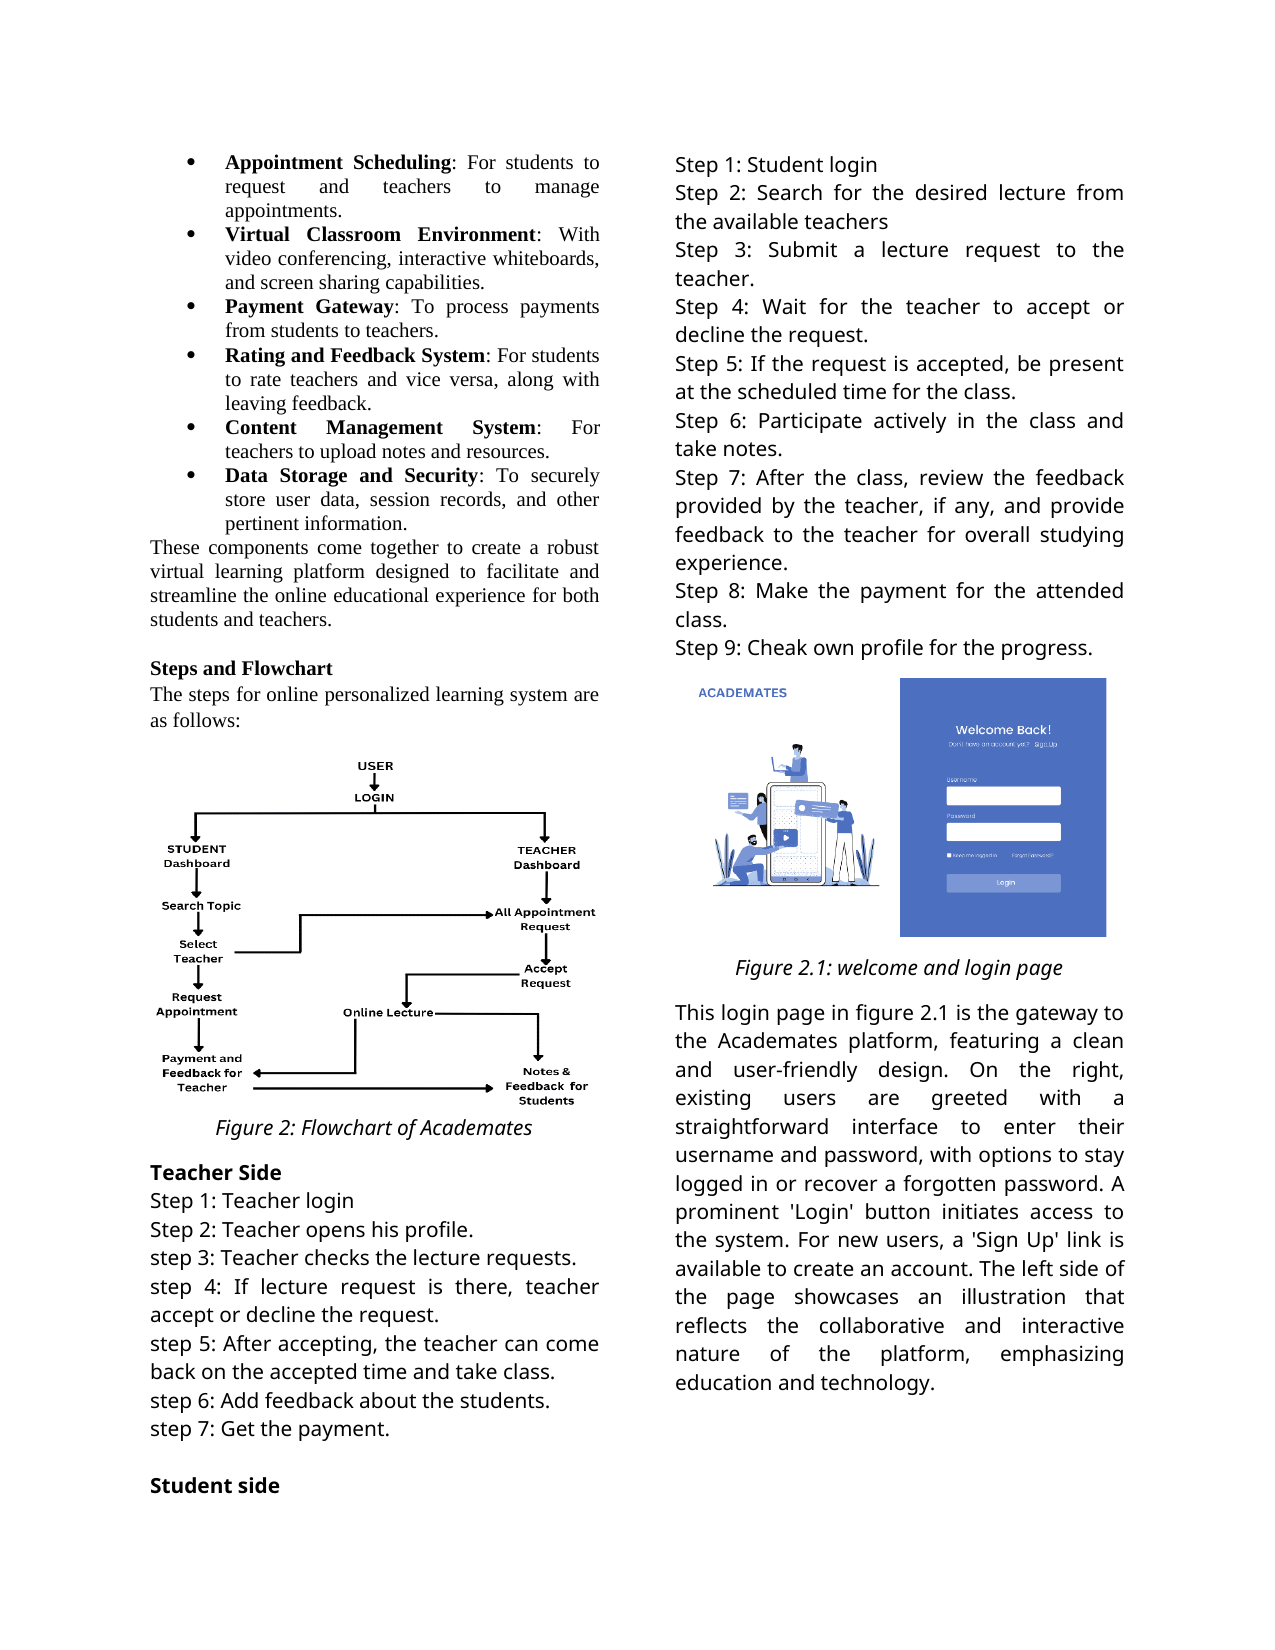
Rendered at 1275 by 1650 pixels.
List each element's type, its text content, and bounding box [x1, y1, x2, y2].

text step 7: Get the payment. [150, 1414, 600, 1443]
text step 5: After accepting, the teacher can come back on the accepted time and take class. [150, 1329, 600, 1386]
list Virtual Classroom Environment: With video conferencing, interactive whiteboards, and screen sharing capabilities. [187, 222, 600, 294]
text Step 1: Teacher login [150, 1187, 600, 1215]
text step 6: Add feedback about the students. [150, 1386, 600, 1414]
picture [693, 678, 1107, 937]
list Content Management System: For teachers to upload notes and resources. [187, 415, 600, 463]
text Steps and Flowchart [150, 656, 600, 680]
text Step 7: After the class, review the feedback provided by the teacher, if any, and provide feedback to the teacher for overall studying experience. [675, 463, 1125, 577]
text Step 1: Student login [675, 150, 1125, 178]
text Step 8: Make the payment for the attended class. [675, 577, 1125, 633]
text Step 4: Wait for the teacher to accept or decline the request. [675, 292, 1125, 349]
text Step 2: Teacher opens his profile. [150, 1215, 600, 1243]
text Teacher Side [150, 1158, 600, 1187]
text Step 5: If the request is accepted, be present at the scheduled time for the class. [675, 349, 1125, 406]
text This login page in figure 2.1 is the gateway to the Academates platform, featuring a clean and user-friendly design. On the right, existing users are greeted with a straightforward interface to enter their username and password, with options to stay logged in or recover a forgotten password. A prominent 'Login' button initiates access to the system. For new users, a 'Sign Up' link is available to create an account. The left side of the page showcases an illustration that reflects the collaborative and interactive nature of the platform, emphasizing education and technology. [675, 998, 1125, 1396]
text Step 3: Submit a lecture request to the teacher. [675, 235, 1125, 292]
picture [150, 750, 600, 1114]
text Figure 2: Flowchart of Academates [150, 1114, 600, 1142]
text step 3: Teacher checks the lecture requests. [150, 1243, 600, 1272]
text Step 2: Search for the desired lecture from the available teachers [675, 178, 1125, 235]
text Step 9: Cheak own profile for the progress. [675, 633, 1125, 662]
list Data Storage and Security: To securely store user data, session records, and other pertinent information. [187, 463, 600, 535]
text The steps for online personalized learning system are as follows: [150, 682, 600, 732]
text step 4: If lecture request is there, teacher accept or decline the request. [150, 1272, 600, 1329]
text Step 6: Participate actively in the class and take notes. [675, 406, 1125, 463]
text Figure 2.1: welcome and login page [675, 953, 1125, 981]
text These components come together to create a robust virtual learning platform designed to facilitate and streamline the online educational experience for both students and teachers. [150, 535, 600, 631]
list Appointment Scheduling: For students to request and teachers to manage appointments. [187, 150, 600, 222]
text Student side [150, 1471, 600, 1499]
list Payment Gateway: To process payments from students to teachers. [187, 294, 600, 342]
list Rating and Feedback System: For students to rate teachers and vice versa, along with leaving feedback. [187, 342, 600, 415]
